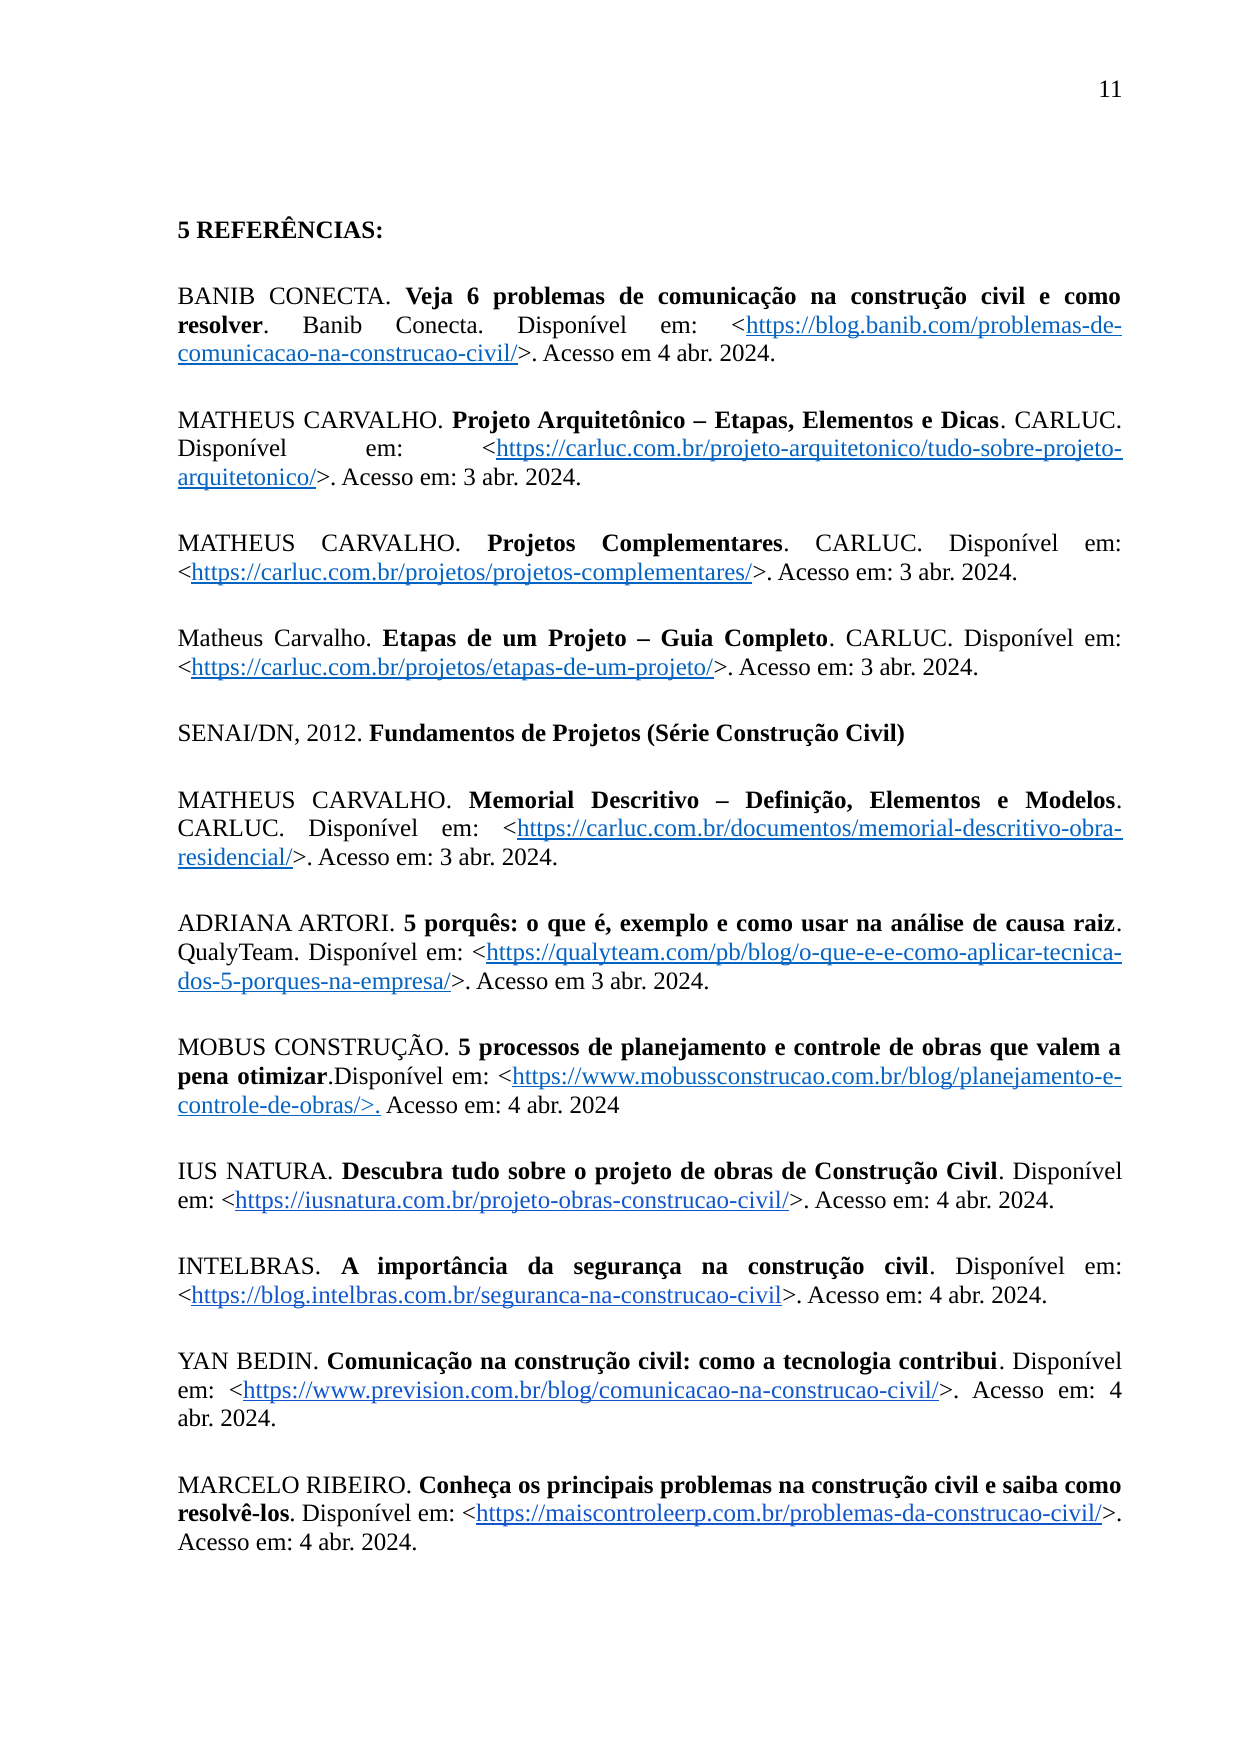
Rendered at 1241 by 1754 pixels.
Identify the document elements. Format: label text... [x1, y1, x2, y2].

text IUS NATURA. Descubra tudo sobre o projeto de obras de Construção Civil. Disponível em: <https://iusnatura.com.br/projeto-obras-construcao-civil/>. Acesso em: 4 abr. 2024. [177, 1156, 1122, 1213]
text MATHEUS CARVALHO. Projeto Arquitetônico – Etapas, Elementos e Dicas. CARLUC. Disponível em: <https://carluc.com.br/projeto-arquitetonico/tudo-sobre-projeto-arquitetonico/>. Acesso em: 3 abr. 2024. [177, 405, 1122, 491]
text Matheus Carvalho. Etapas de um Projeto – Guia Completo. CARLUC. Disponível em: <https://carluc.com.br/projetos/etapas-de-um-projeto/>. Acesso em: 3 abr. 2024. [177, 623, 1122, 681]
text MATHEUS CARVALHO. Projetos Complementares. CARLUC. Disponível em: <https://carluc.com.br/projetos/projetos-complementares/>. Acesso em: 3 abr. 2024. [177, 528, 1122, 586]
text INTELBRAS. A importância da segurança na construção civil. Disponível em: <https://blog.intelbras.com.br/seguranca-na-construcao-civil>. Acesso em: 4 abr. 2024. [177, 1251, 1122, 1308]
text YAN BEDIN. Comunicação na construção civil: como a tecnologia contribui. Disponível em: <https://www.prevision.com.br/blog/comunicacao-na-construcao-civil/>. Acesso em: 4 abr. 2024. [177, 1346, 1122, 1432]
subtitle REFERÊNCIAS: [177, 215, 1122, 243]
text MARCELO RIBEIRO. Conheça os principais problemas na construção civil e saiba como resolvê-los. Disponível em: <https://maiscontroleerp.com.br/problemas-da-construcao-civil/>. Acesso em: 4 abr. 2024. [177, 1470, 1122, 1556]
text MOBUS CONSTRUÇÃO. 5 processos de planejamento e controle de obras que valem a pena otimizar.Disponível em: <https://www.mobussconstrucao.com.br/blog/planejamento-e-controle-de-obras/>. Acesso em: 4 abr. 2024 [177, 1032, 1122, 1118]
text BANIB CONECTA. Veja 6 problemas de comunicação na construção civil e como resolver. Banib Conecta. Disponível em: <https://blog.banib.com/problemas-de-comunicacao-na-construcao-civil/>. Acesso em 4 abr. 2024. [177, 281, 1122, 367]
text MATHEUS CARVALHO. Memorial Descritivo – Definição, Elementos e Modelos. CARLUC. Disponível em: <https://carluc.com.br/documentos/memorial-descritivo-obra-residencial/>. Acesso em: 3 abr. 2024. [177, 785, 1122, 871]
text ADRIANA ARTORI. 5 porquês: o que é, exemplo e como usar na análise de causa raiz. QualyTeam. Disponível em: <https://qualyteam.com/pb/blog/o-que-e-e-como-aplicar-tecnica-dos-5-porques-na-empresa/>. Acesso em 3 abr. 2024. [177, 908, 1122, 995]
text SENAI/DN, 2012. Fundamentos de Projetos (Série Construção Civil) [177, 718, 1122, 747]
